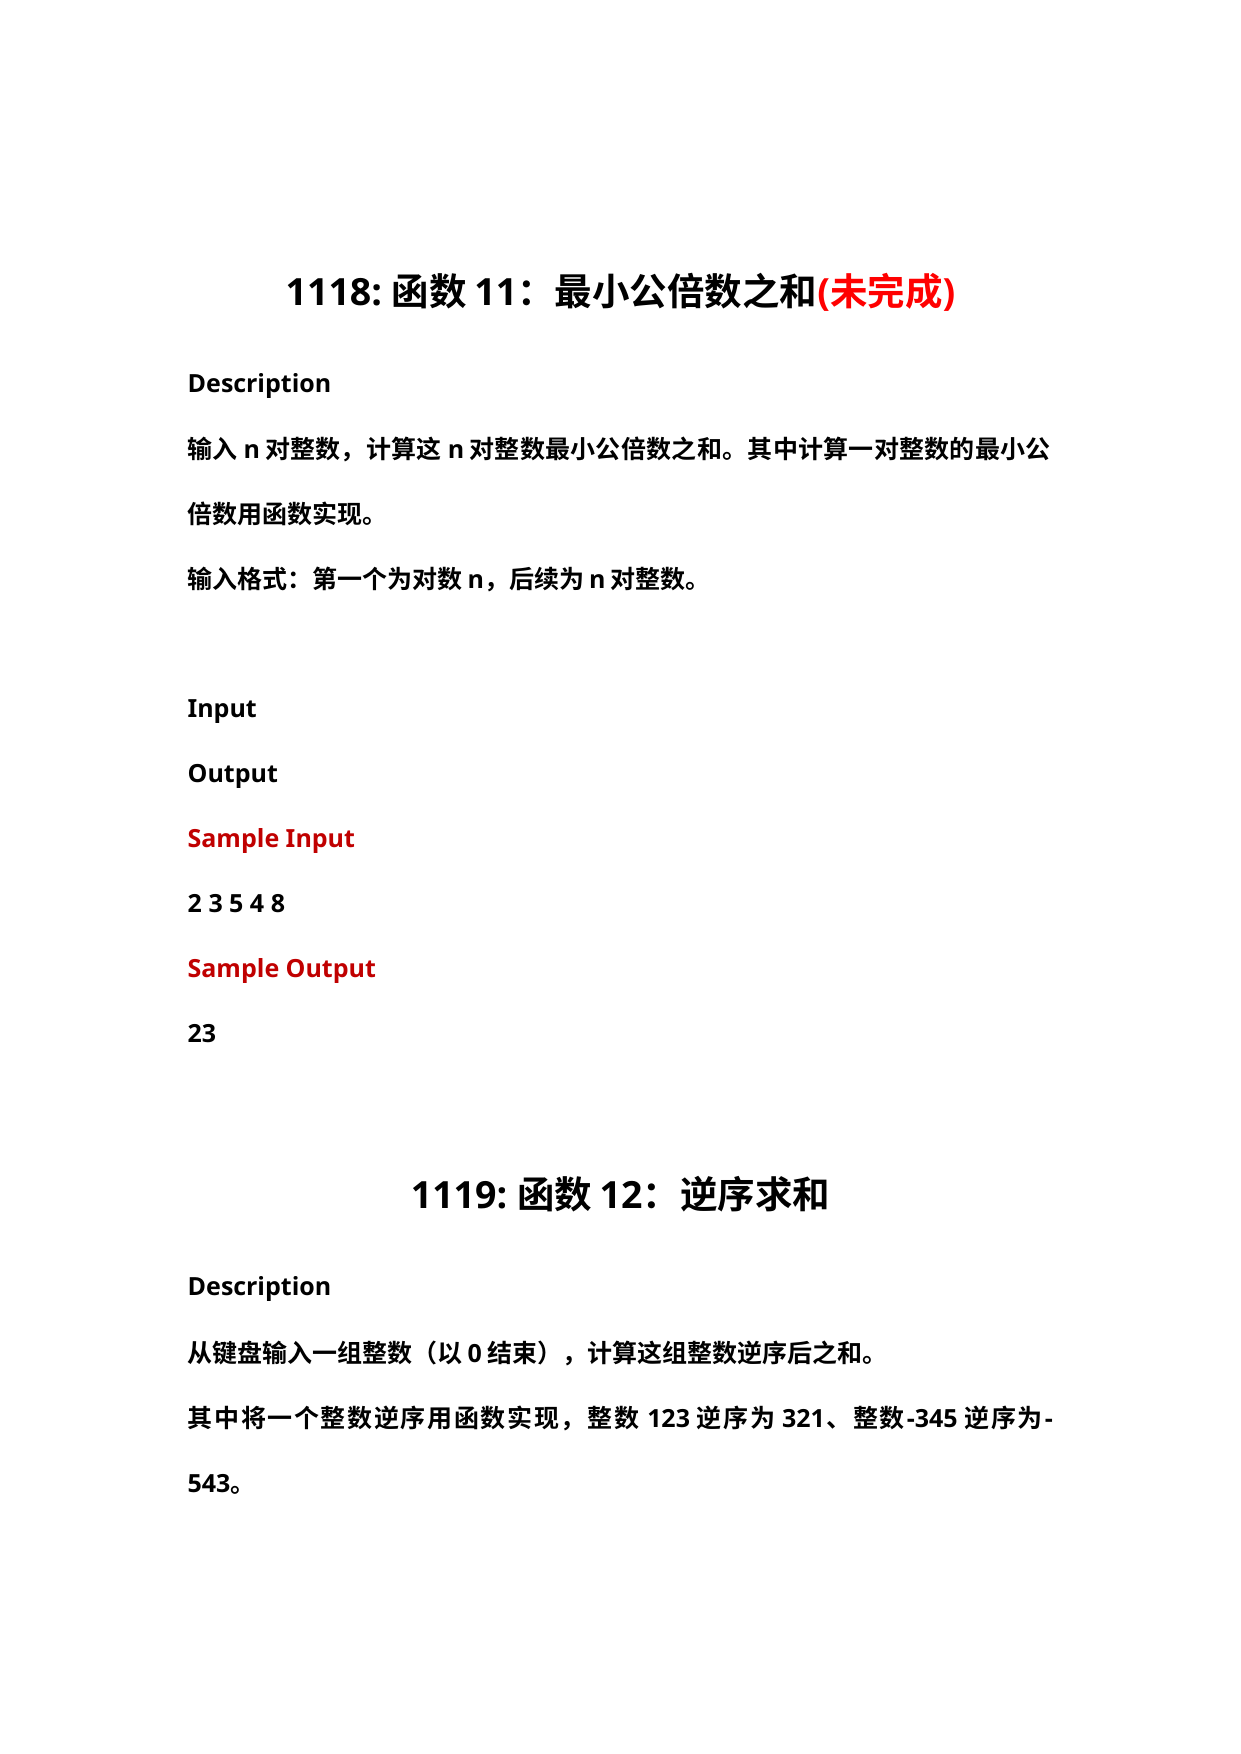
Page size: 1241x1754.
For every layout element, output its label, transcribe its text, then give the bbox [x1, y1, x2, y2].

text Sample Output [187, 935, 1053, 1000]
text 23 [187, 1000, 1053, 1065]
text 1118: 函数11：最小公倍数之和(未完成) [187, 256, 1053, 321]
text Sample Input [187, 805, 1053, 870]
text 从键盘输入一组整数（以0结束），计算这组整数逆序后之和。 [187, 1319, 1053, 1384]
text 其中将一个整数逆序用函数实现，整数123逆序为321、整数-345逆序为-543。 [187, 1384, 1053, 1514]
text 输入格式：第一个为对数n，后续为n对整数。 [187, 545, 1053, 610]
text Output [187, 740, 1053, 805]
text 2 3 5 4 8 [187, 870, 1053, 935]
text 输入n对整数，计算这n对整数最小公倍数之和。其中计算一对整数的最小公倍数用函数实现。 [187, 415, 1053, 545]
text Description [187, 1254, 1053, 1319]
text Input [187, 675, 1053, 740]
text Description [187, 350, 1053, 415]
text 1119: 函数12：逆序求和 [187, 1159, 1053, 1224]
